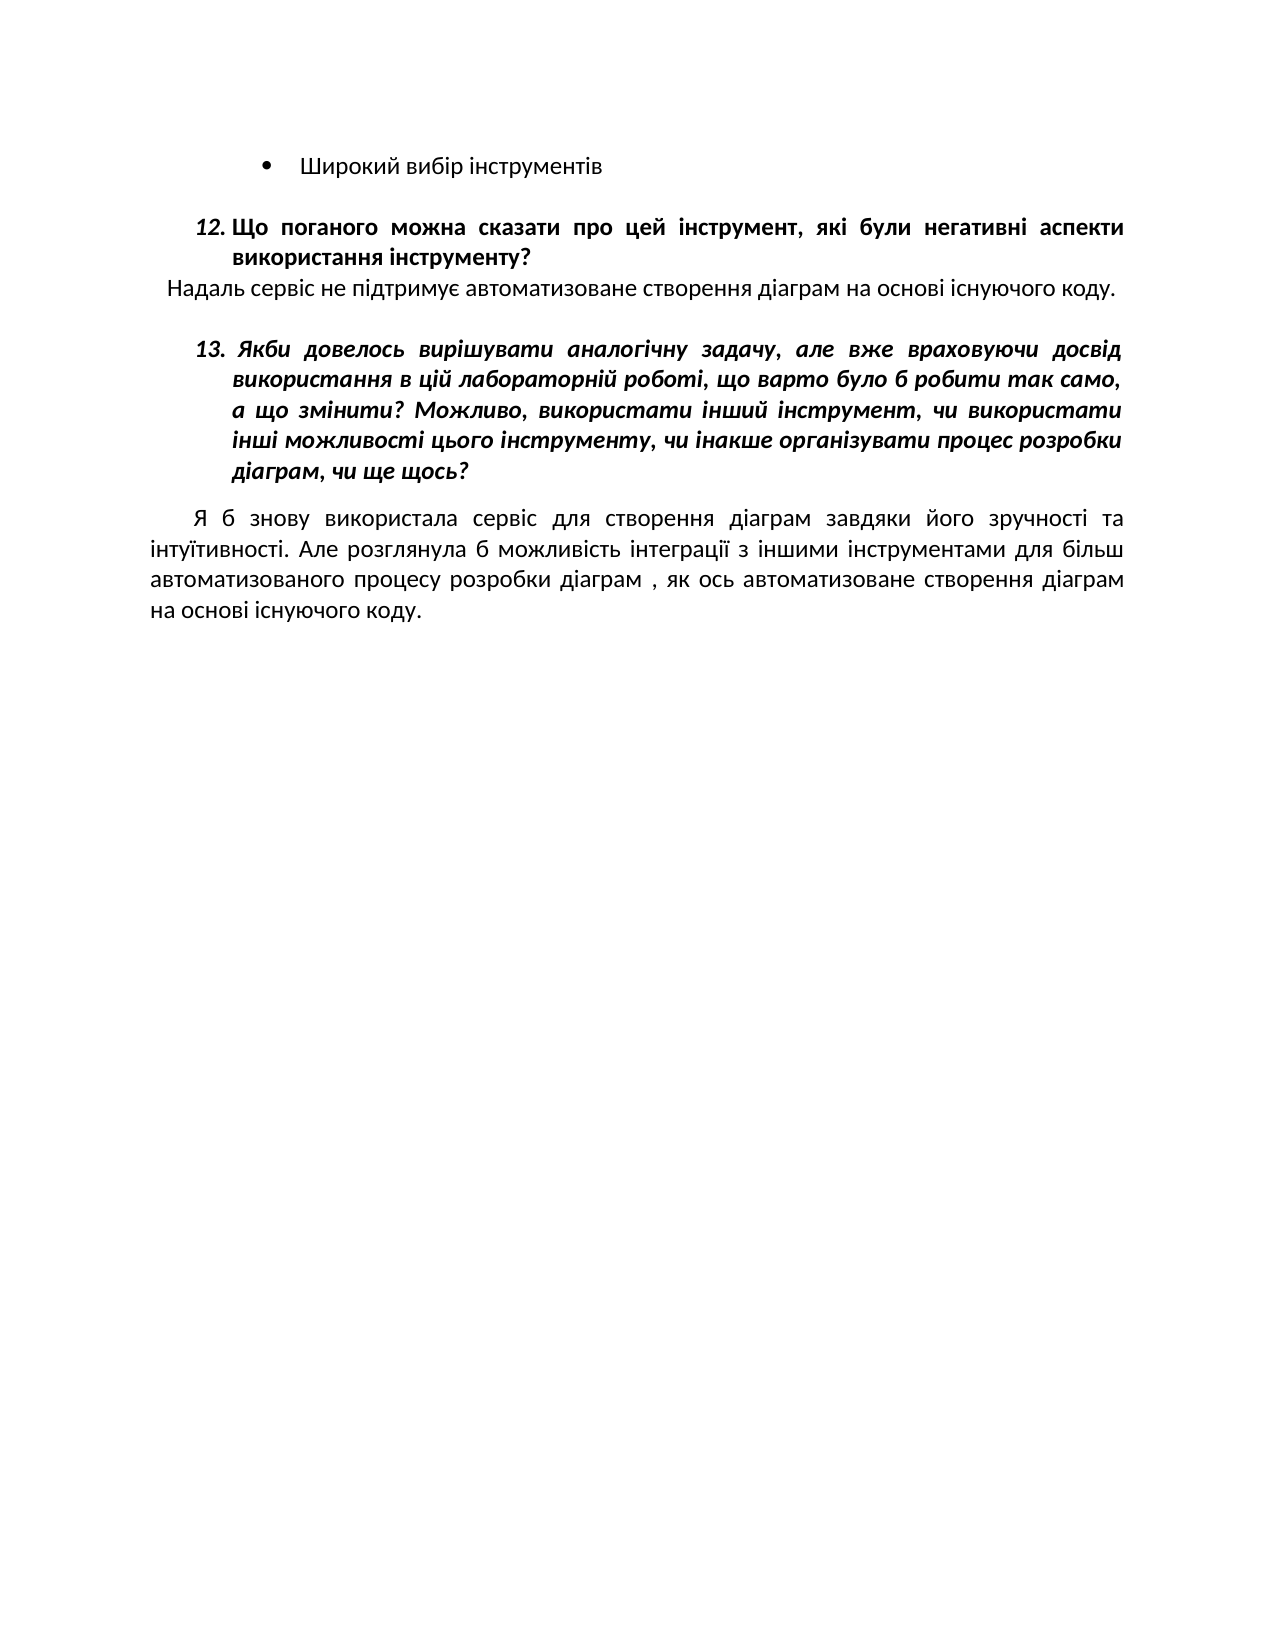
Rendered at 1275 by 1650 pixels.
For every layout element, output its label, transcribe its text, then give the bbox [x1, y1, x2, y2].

list Широкий вибір інструментів [262, 150, 1125, 181]
list Що поганого можна сказати про цей інструмент, які були негативні аспекти використання інструменту? [194, 211, 1125, 272]
list Якби довелось вирішувати аналогічну задачу, але вже враховуючи досвід використання в цій лабораторній роботі, що варто було б робити так само, а що змінити? Можливо, використати інший інструмент, чи використати інші можливості цього інструменту, чи інакше організувати процес розробки діаграм, чи ще щось? [194, 333, 1125, 486]
text Я б знову використала сервіс для створення діаграм завдяки його зручності та інтуїтивності. Але розглянула б можливість інтеграції з іншими інструментами для більш автоматизованого процесу розробки діаграм , як ось автоматизоване створення діаграм на основі існуючого коду. [150, 502, 1125, 624]
text Надаль сервіс не підтримує автоматизоване створення діаграм на основі існуючого коду. [150, 272, 1125, 303]
